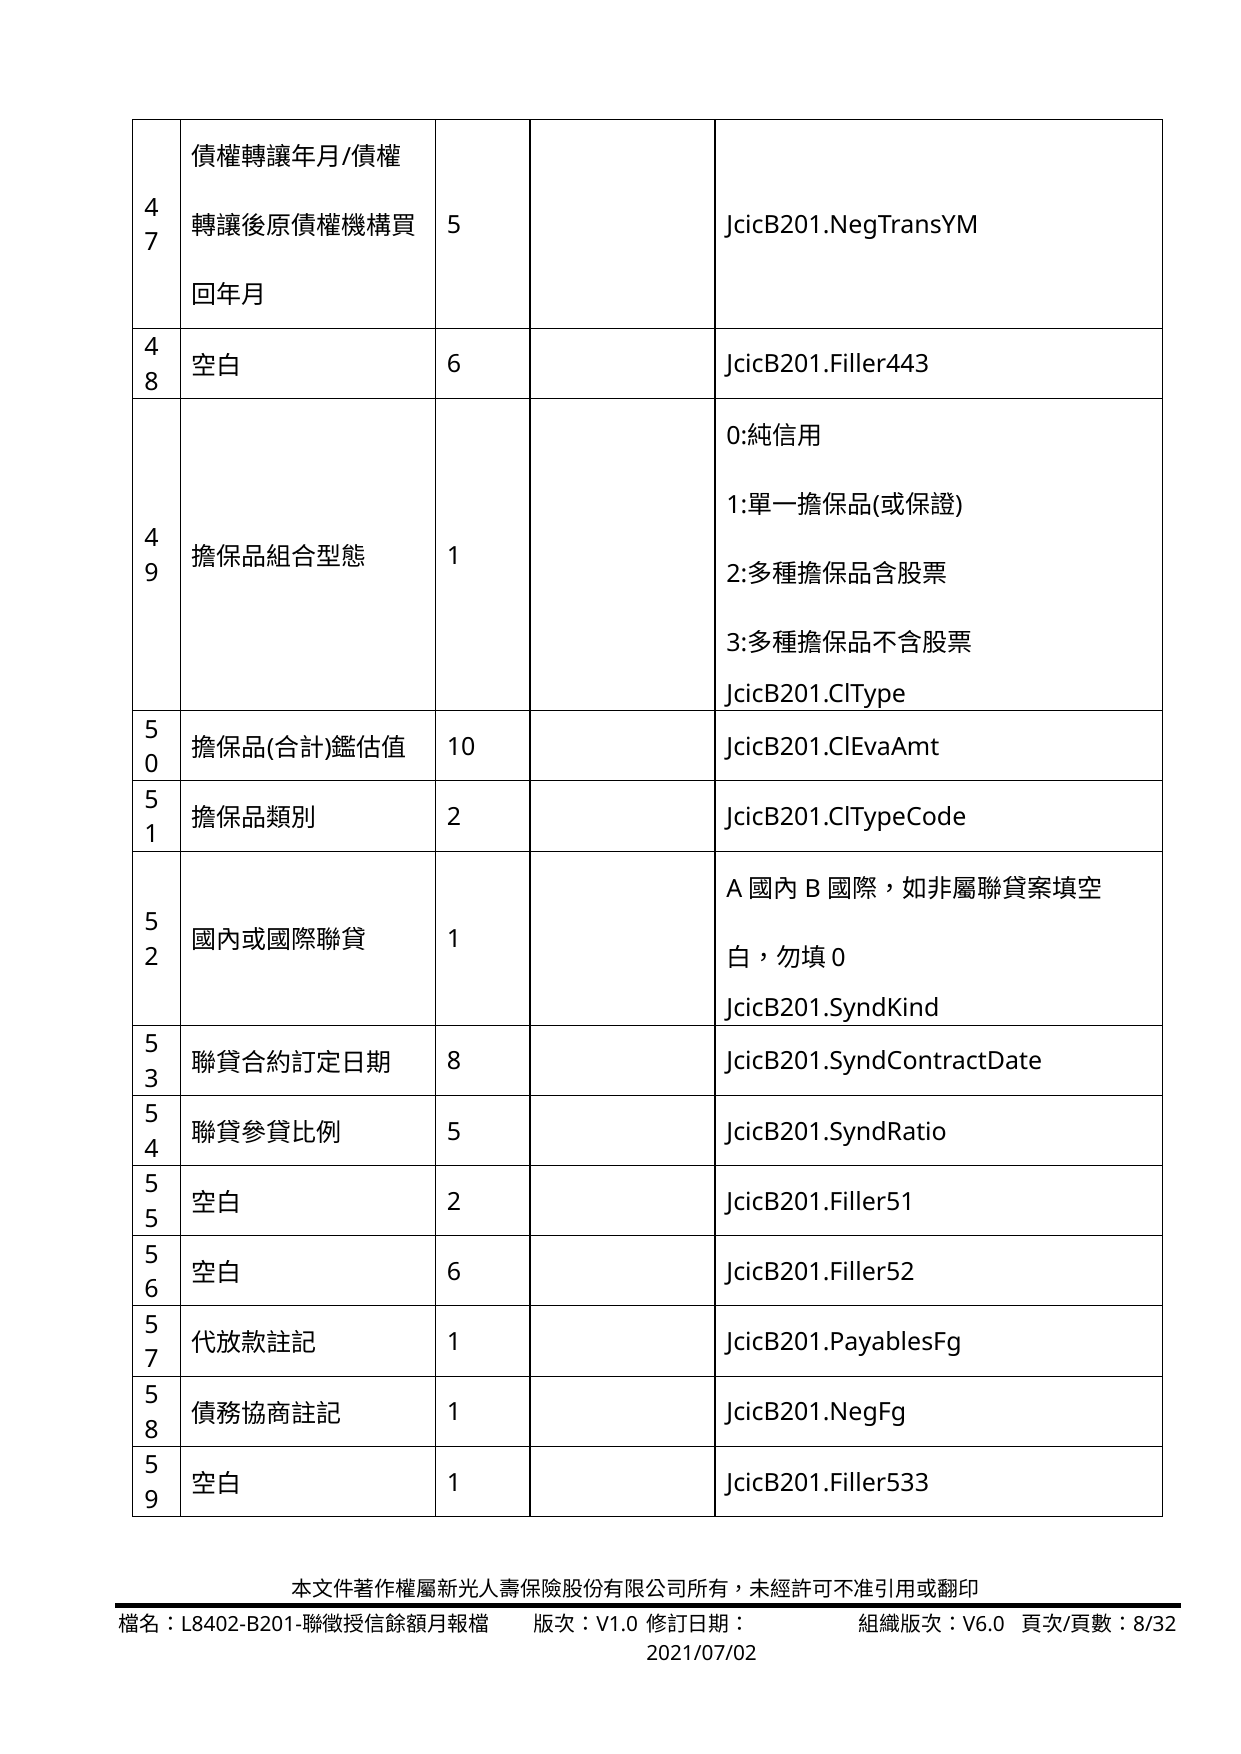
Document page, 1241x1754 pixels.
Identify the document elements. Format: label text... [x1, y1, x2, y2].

table_cell 代放款註記 [181, 1306, 435, 1376]
table_cell 48 [133, 329, 180, 398]
table_cell 8 [436, 1026, 529, 1095]
table_cell JcicB201.Filler52 [716, 1236, 1162, 1305]
table_cell A 國內 B 國際，如非屬聯貸案填空白，勿填0 JcicB201.SyndKind [716, 852, 1162, 1024]
table_cell [531, 852, 714, 1024]
table_cell 5 [436, 120, 529, 328]
table_cell 擔保品組合型態 [181, 399, 435, 710]
table_cell 2 [436, 1166, 529, 1235]
table_cell [531, 329, 714, 398]
table_cell 53 [133, 1026, 180, 1095]
table_cell 空白 [181, 1447, 435, 1516]
table_cell 49 [133, 399, 180, 710]
table_cell JcicB201.SyndRatio [716, 1096, 1162, 1165]
table_cell 空白 [181, 329, 435, 398]
table_cell [531, 711, 714, 780]
table_cell 10 [436, 711, 529, 780]
table_cell 0:純信用 1:單一擔保品(或保證) 2:多種擔保品含股票 3:多種擔保品不含股票 JcicB201.ClType [716, 399, 1162, 710]
table_cell JcicB201.Filler533 [716, 1447, 1162, 1516]
table_cell JcicB201.Filler51 [716, 1166, 1162, 1235]
table_cell 1 [436, 1447, 529, 1516]
table_cell 2 [436, 781, 529, 851]
table_cell 54 [133, 1096, 180, 1165]
table_cell 5 [436, 1096, 529, 1165]
table_cell 聯貸合約訂定日期 [181, 1026, 435, 1095]
table_cell 國內或國際聯貸 [181, 852, 435, 1024]
table_cell [531, 1166, 714, 1235]
table_cell 57 [133, 1306, 180, 1376]
table_cell [531, 120, 714, 328]
table_cell 1 [436, 852, 529, 1024]
table_cell [531, 1306, 714, 1376]
table_cell 58 [133, 1377, 180, 1446]
table_cell 聯貸參貸比例 [181, 1096, 435, 1165]
table_cell 空白 [181, 1236, 435, 1305]
table_cell 債務協商註記 [181, 1377, 435, 1446]
table_cell JcicB201.PayablesFg [716, 1306, 1162, 1376]
table_cell 50 [133, 711, 180, 780]
table_cell 52 [133, 852, 180, 1024]
table_cell 擔保品類別 [181, 781, 435, 851]
table_cell JcicB201.ClTypeCode [716, 781, 1162, 851]
table_cell JcicB201.NegFg [716, 1377, 1162, 1446]
table_cell 51 [133, 781, 180, 851]
table_cell [531, 1377, 714, 1446]
table_cell 擔保品(合計)鑑估值 [181, 711, 435, 780]
table_cell [531, 399, 714, 710]
table_cell 47 [133, 120, 180, 328]
table_cell 空白 [181, 1166, 435, 1235]
table_cell 債權轉讓年月/債權轉讓後原債權機構買回年月 [181, 120, 435, 328]
table_cell 1 [436, 1377, 529, 1446]
table_cell JcicB201.NegTransYM [716, 120, 1162, 328]
table_cell JcicB201.SyndContractDate [716, 1026, 1162, 1095]
table_cell 1 [436, 1306, 529, 1376]
table_cell 55 [133, 1166, 180, 1235]
table_cell [531, 1096, 714, 1165]
table_cell 6 [436, 1236, 529, 1305]
table_cell 1 [436, 399, 529, 710]
table_cell 56 [133, 1236, 180, 1305]
table_cell [531, 781, 714, 851]
table_cell 59 [133, 1447, 180, 1516]
table_cell [531, 1236, 714, 1305]
table_cell JcicB201.Filler443 [716, 329, 1162, 398]
table_cell [531, 1447, 714, 1516]
table_cell 6 [436, 329, 529, 398]
table_cell JcicB201.ClEvaAmt [716, 711, 1162, 780]
table_cell [531, 1026, 714, 1095]
